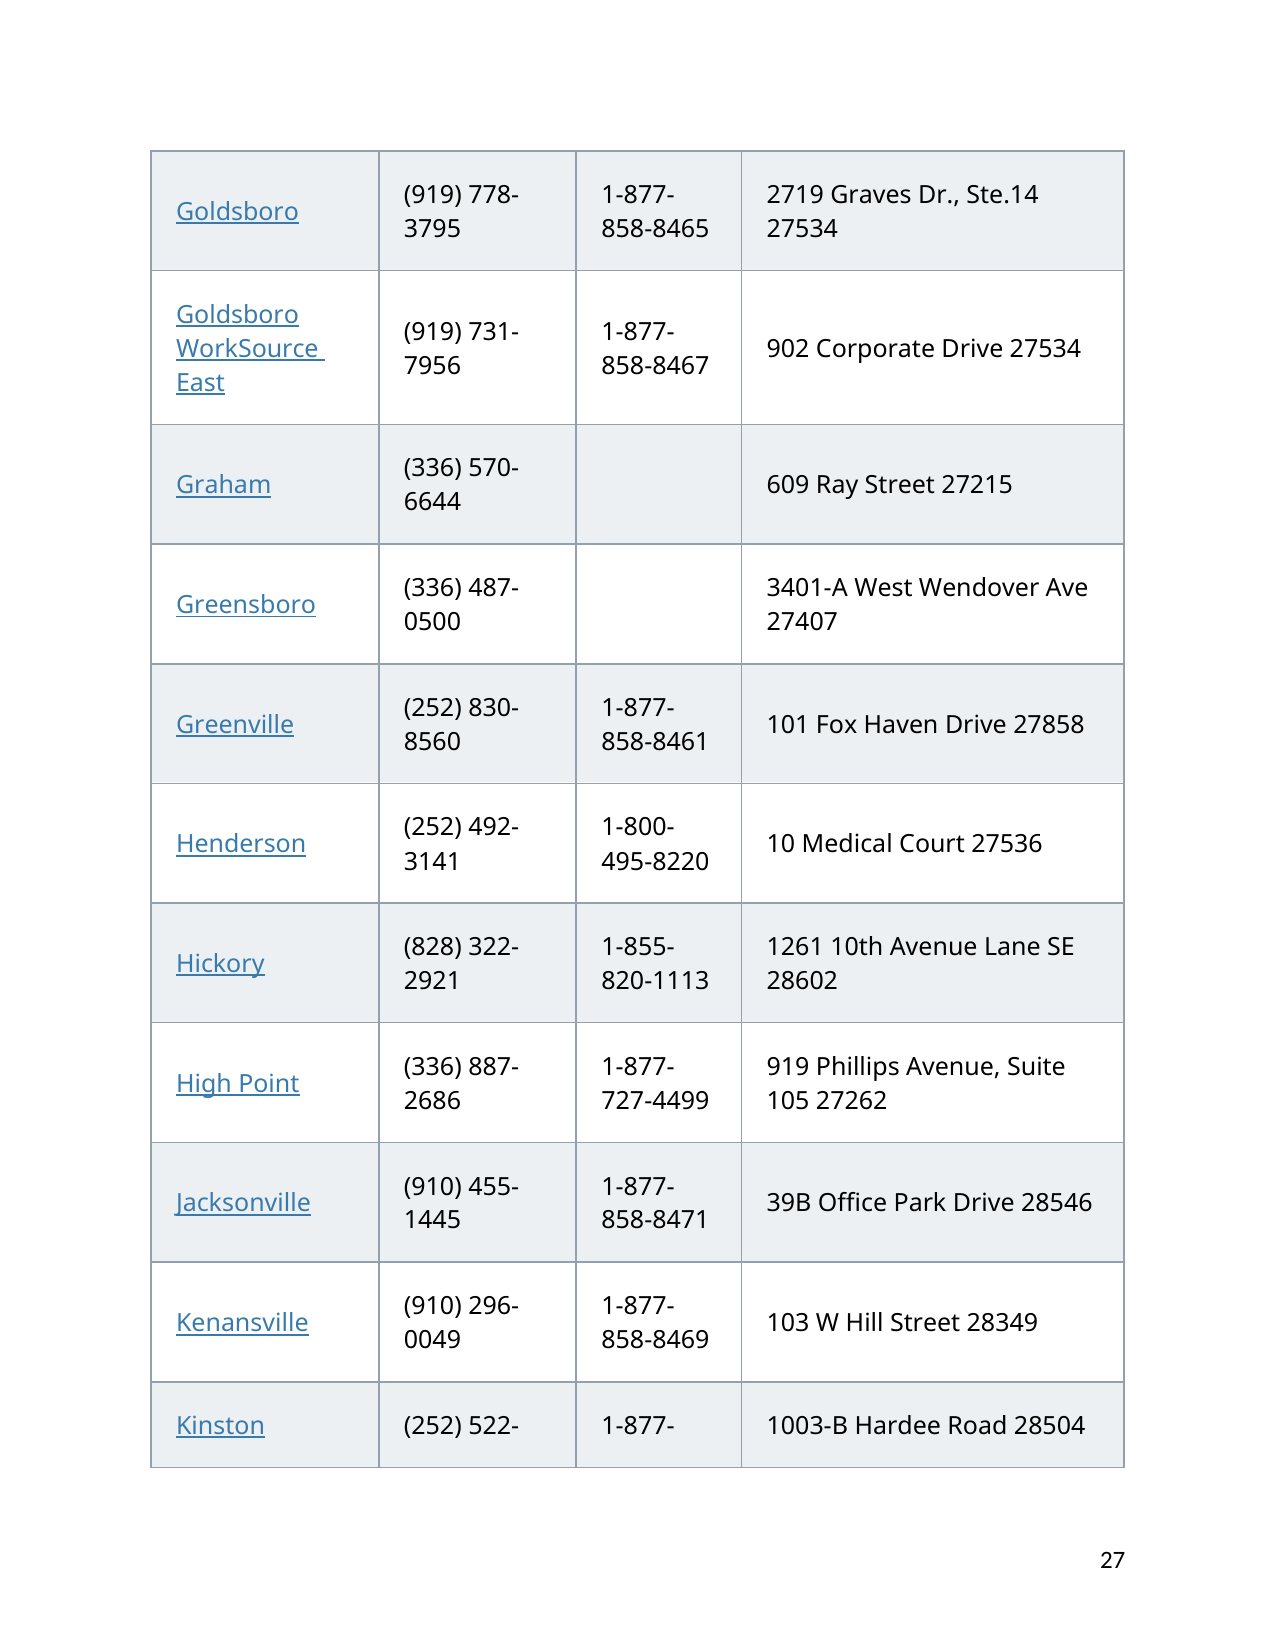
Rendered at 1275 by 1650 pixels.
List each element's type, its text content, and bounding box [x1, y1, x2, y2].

table_cell 1-877-858-8469 [577, 1263, 741, 1381]
table_cell 1-800-495-8220 [577, 784, 741, 902]
table_cell Kinston [152, 1383, 378, 1467]
table_cell 1-877-858-8468 [577, 1383, 741, 1467]
table_cell Graham [152, 425, 378, 543]
table_cell (252) 492-3141 [380, 784, 575, 902]
table_cell (252) 830-8560 [380, 665, 575, 782]
table_cell Hickory [152, 904, 378, 1022]
table_cell 919 Phillips Avenue, Suite 105 27262 [742, 1023, 1123, 1142]
table_cell Greenville [152, 665, 378, 782]
table_cell 902 Corporate Drive 27534 [742, 271, 1123, 423]
table_cell 1-877-858-8471 [577, 1143, 741, 1261]
table_cell 1261 10th Avenue Lane SE 28602 [742, 904, 1123, 1022]
table_cell Kenansville [152, 1263, 378, 1381]
table_cell 1-877-858-8461 [577, 665, 741, 782]
table_cell 1-877-858-8465 [577, 152, 741, 270]
table_cell [577, 425, 741, 543]
table_cell High Point [152, 1023, 378, 1142]
table_cell (919) 731-7956 [380, 271, 575, 423]
table_cell (910) 296-0049 [380, 1263, 575, 1381]
table_cell 3401-A West Wendover Ave 27407 [742, 545, 1123, 663]
table_cell (252) 522-5482 [380, 1383, 575, 1467]
table_cell (336) 487-0500 [380, 545, 575, 663]
table_cell 1-877-727-4499 [577, 1023, 741, 1142]
table_cell 609 Ray Street 27215 [742, 425, 1123, 543]
table_cell 2719 Graves Dr., Ste.14 27534 [742, 152, 1123, 270]
table_cell 39B Office Park Drive 28546 [742, 1143, 1123, 1261]
table_cell 10 Medical Court 27536 [742, 784, 1123, 902]
table_cell Greensboro [152, 545, 378, 663]
table_cell 1-877-858-8467 [577, 271, 741, 423]
table_cell (336) 887-2686 [380, 1023, 575, 1142]
table_cell Henderson [152, 784, 378, 902]
table_cell [577, 545, 741, 663]
table_cell Goldsboro [152, 152, 378, 270]
table_cell Jacksonville [152, 1143, 378, 1261]
table_cell (828) 322-2921 [380, 904, 575, 1022]
table_cell (336) 570-6644 [380, 425, 575, 543]
table_cell (919) 778-3795 [380, 152, 575, 270]
table_cell 103 W Hill Street 28349 [742, 1263, 1123, 1381]
table_cell (910) 455-1445 [380, 1143, 575, 1261]
table_cell Goldsboro WorkSource East [152, 271, 378, 423]
table_cell 1-855-820-1113 [577, 904, 741, 1022]
table_cell 101 Fox Haven Drive 27858 [742, 665, 1123, 782]
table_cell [742, 1383, 1123, 1467]
